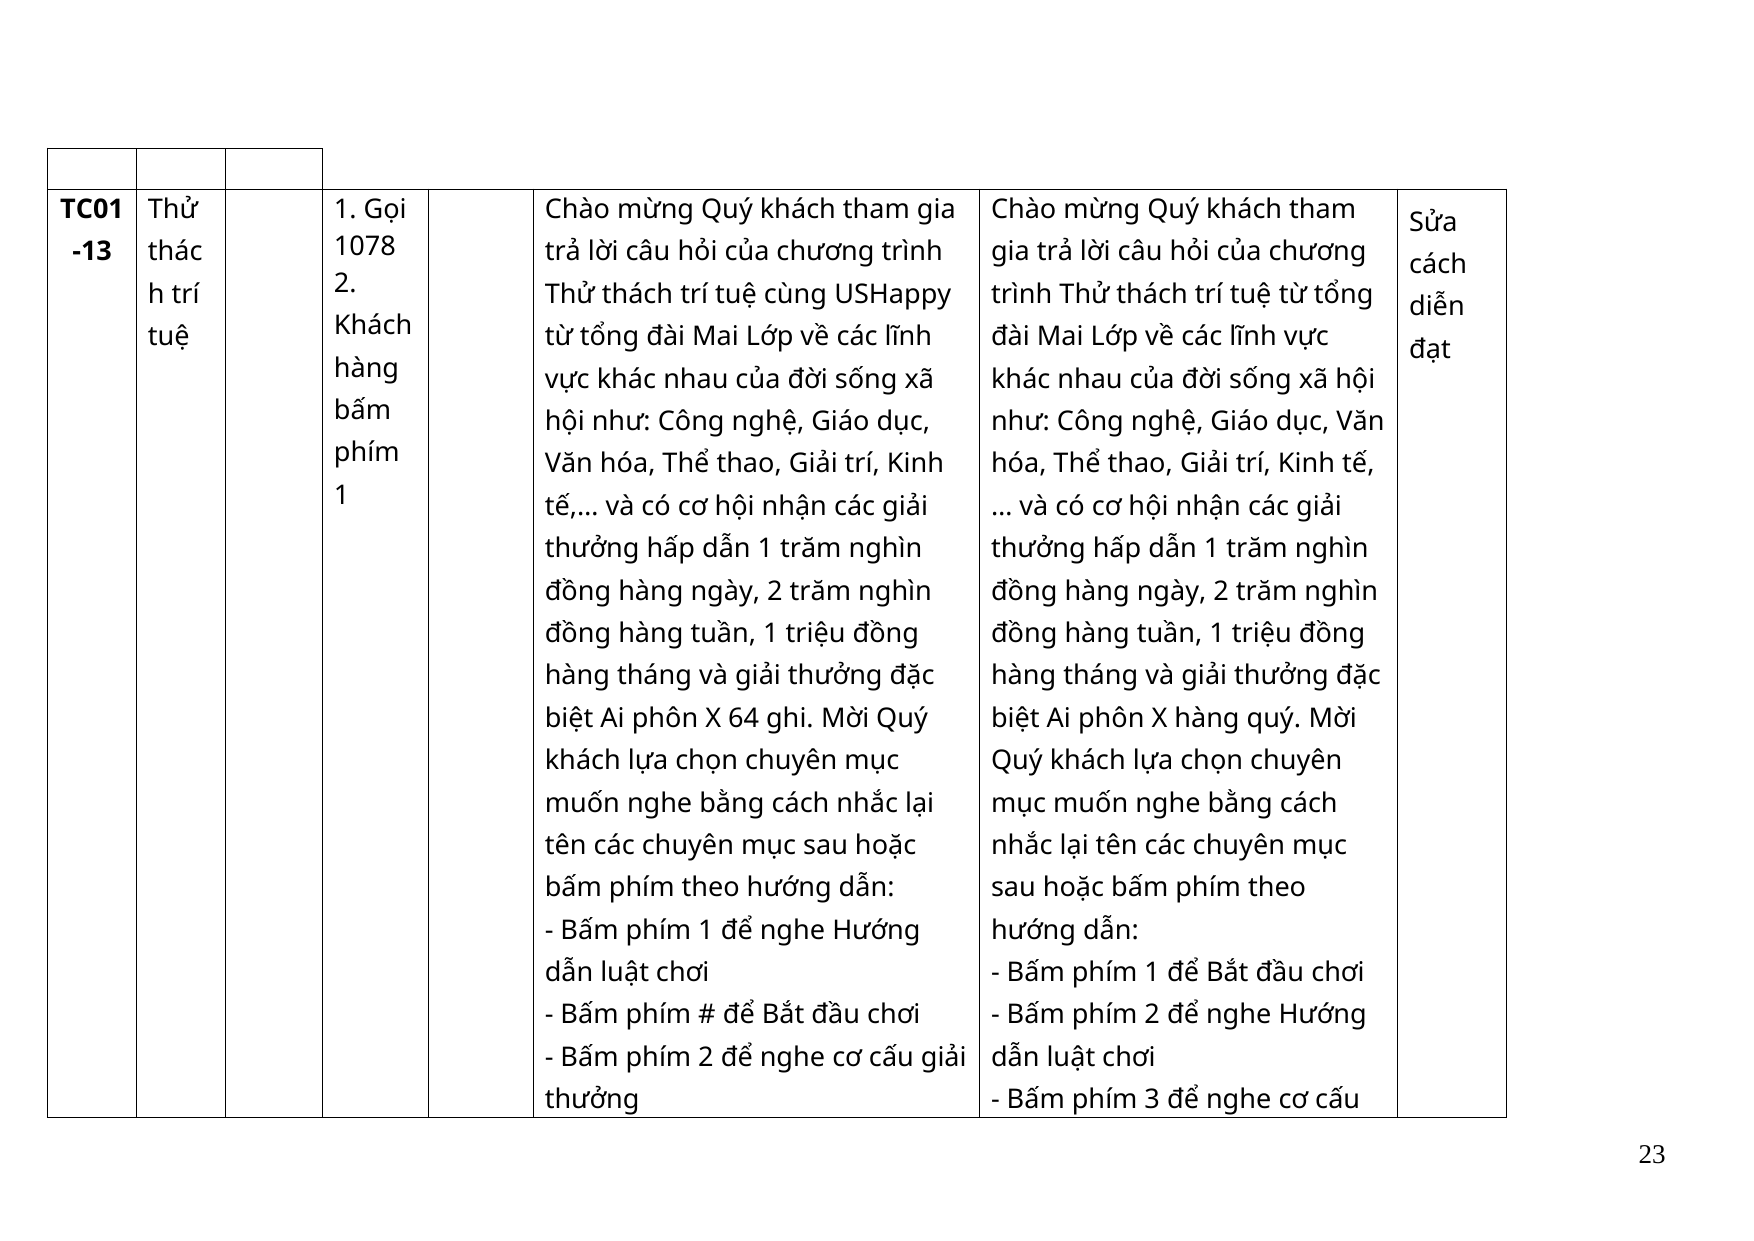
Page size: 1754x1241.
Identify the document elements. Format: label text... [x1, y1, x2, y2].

table_cell [429, 190, 533, 1117]
table_cell Sửa cách diễn đạt [1398, 190, 1506, 1117]
table_cell TC01-13 [48, 190, 136, 1117]
table_cell [226, 190, 322, 1117]
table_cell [534, 190, 979, 1117]
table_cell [323, 190, 428, 1117]
table_cell Thử thách trí tuệ [137, 190, 225, 1117]
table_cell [980, 190, 1397, 1117]
